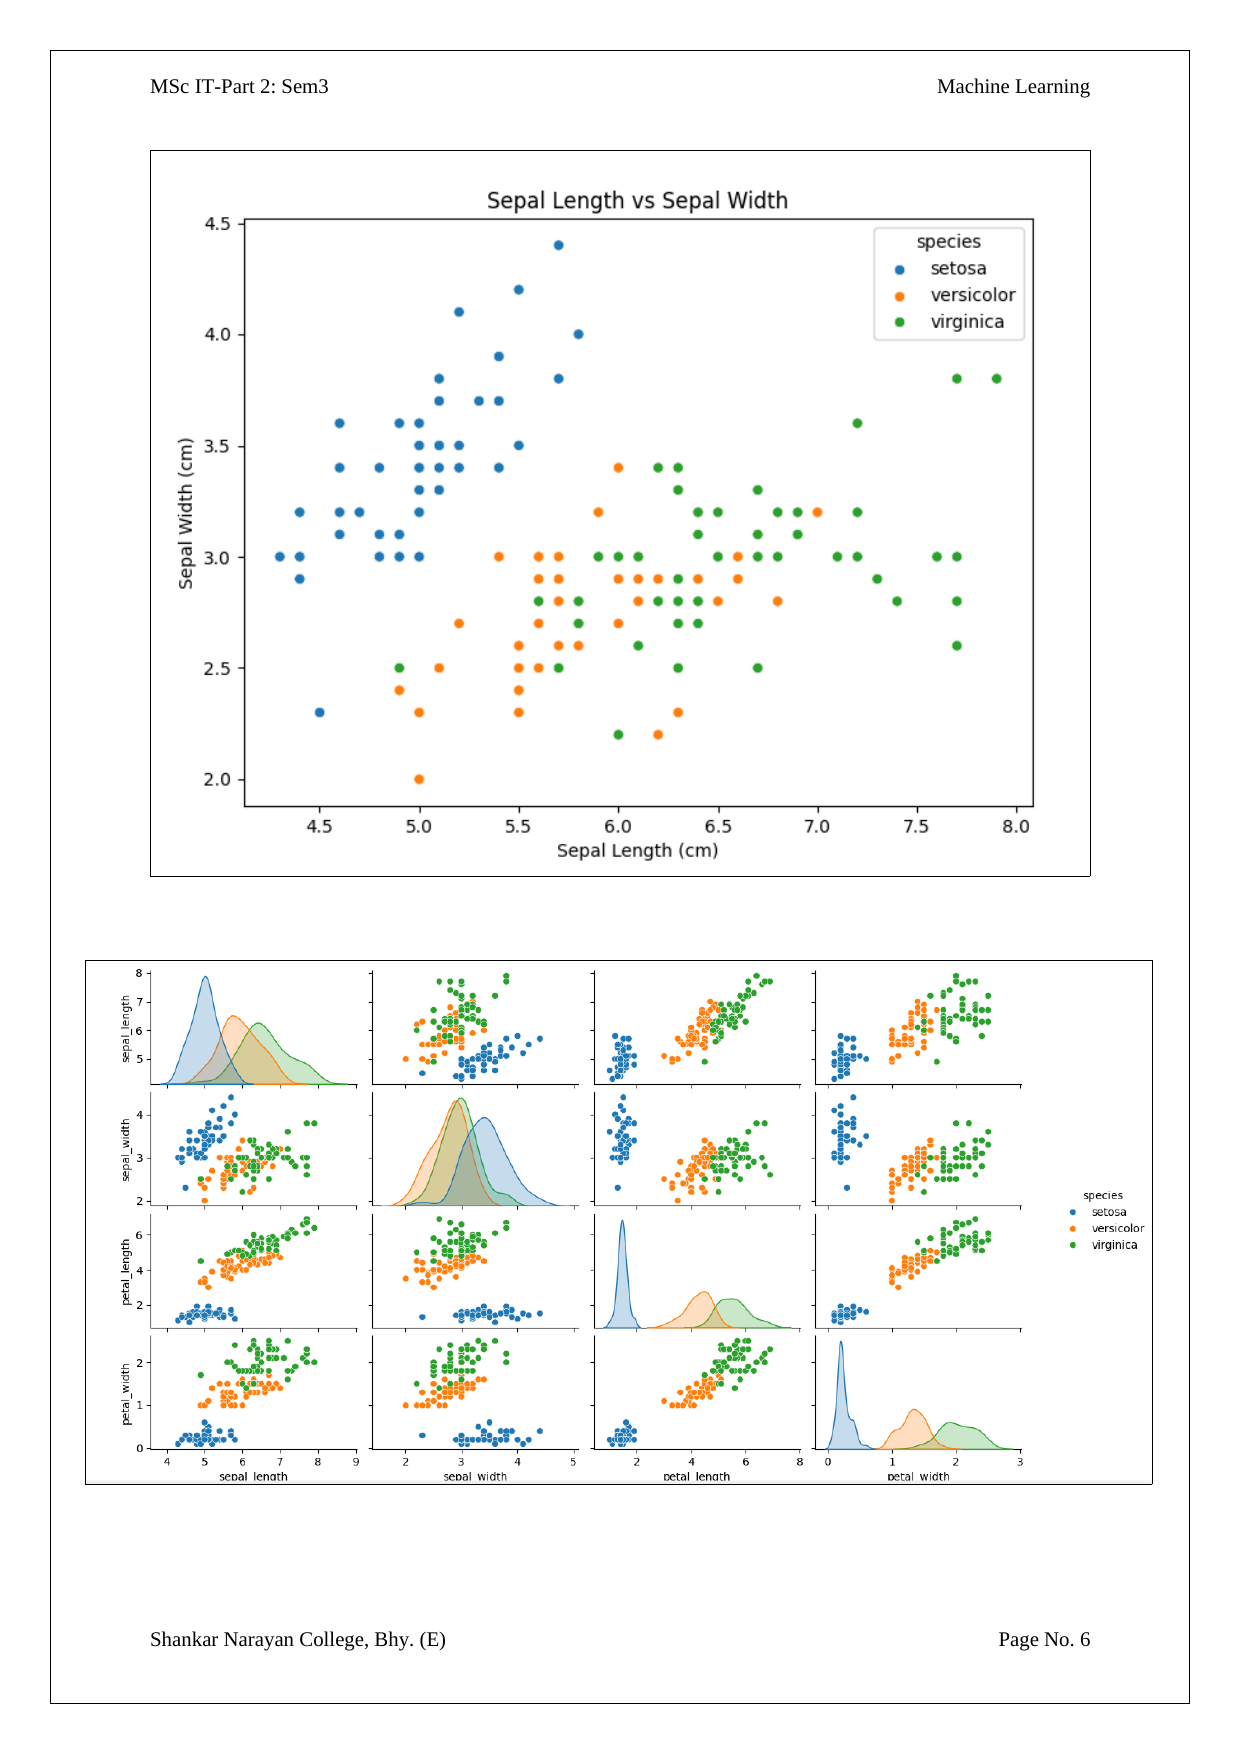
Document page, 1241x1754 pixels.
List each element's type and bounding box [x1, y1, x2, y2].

picture [86, 961, 1152, 1484]
picture [151, 151, 1090, 876]
